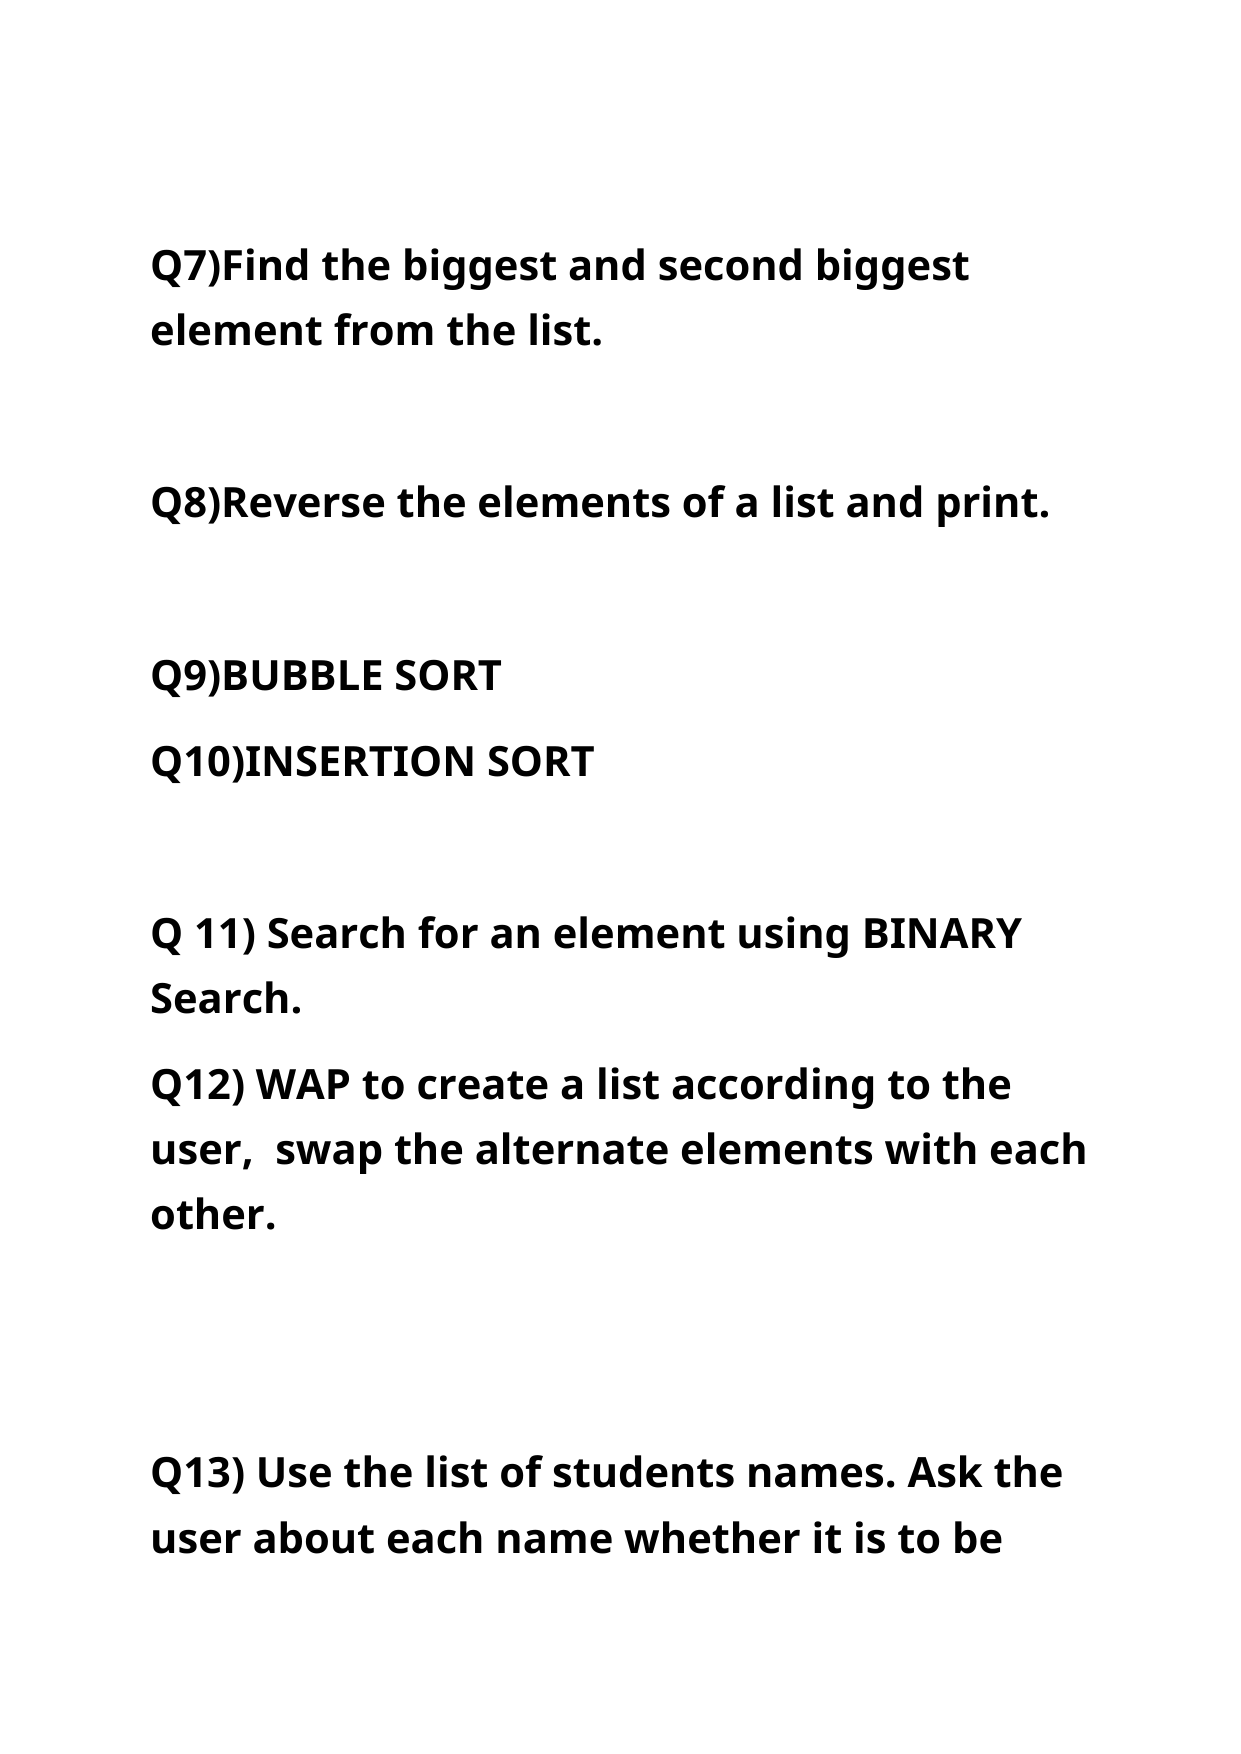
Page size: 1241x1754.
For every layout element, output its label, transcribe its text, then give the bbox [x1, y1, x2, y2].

text Q12) WAP to create a list according to the user, swap the alternate elements with each other. [150, 1055, 1090, 1242]
text Q9)BUBBLE SORT [150, 645, 1090, 702]
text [150, 1443, 1090, 1565]
text Q 11) Search for an element using BINARY Search. [150, 903, 1090, 1026]
text Q7)Find the biggest and second biggest element from the list. [150, 236, 1090, 358]
text Q10)INSERTION SORT [150, 731, 1090, 788]
text Q8)Reverse the elements of a list and print. [150, 473, 1090, 530]
